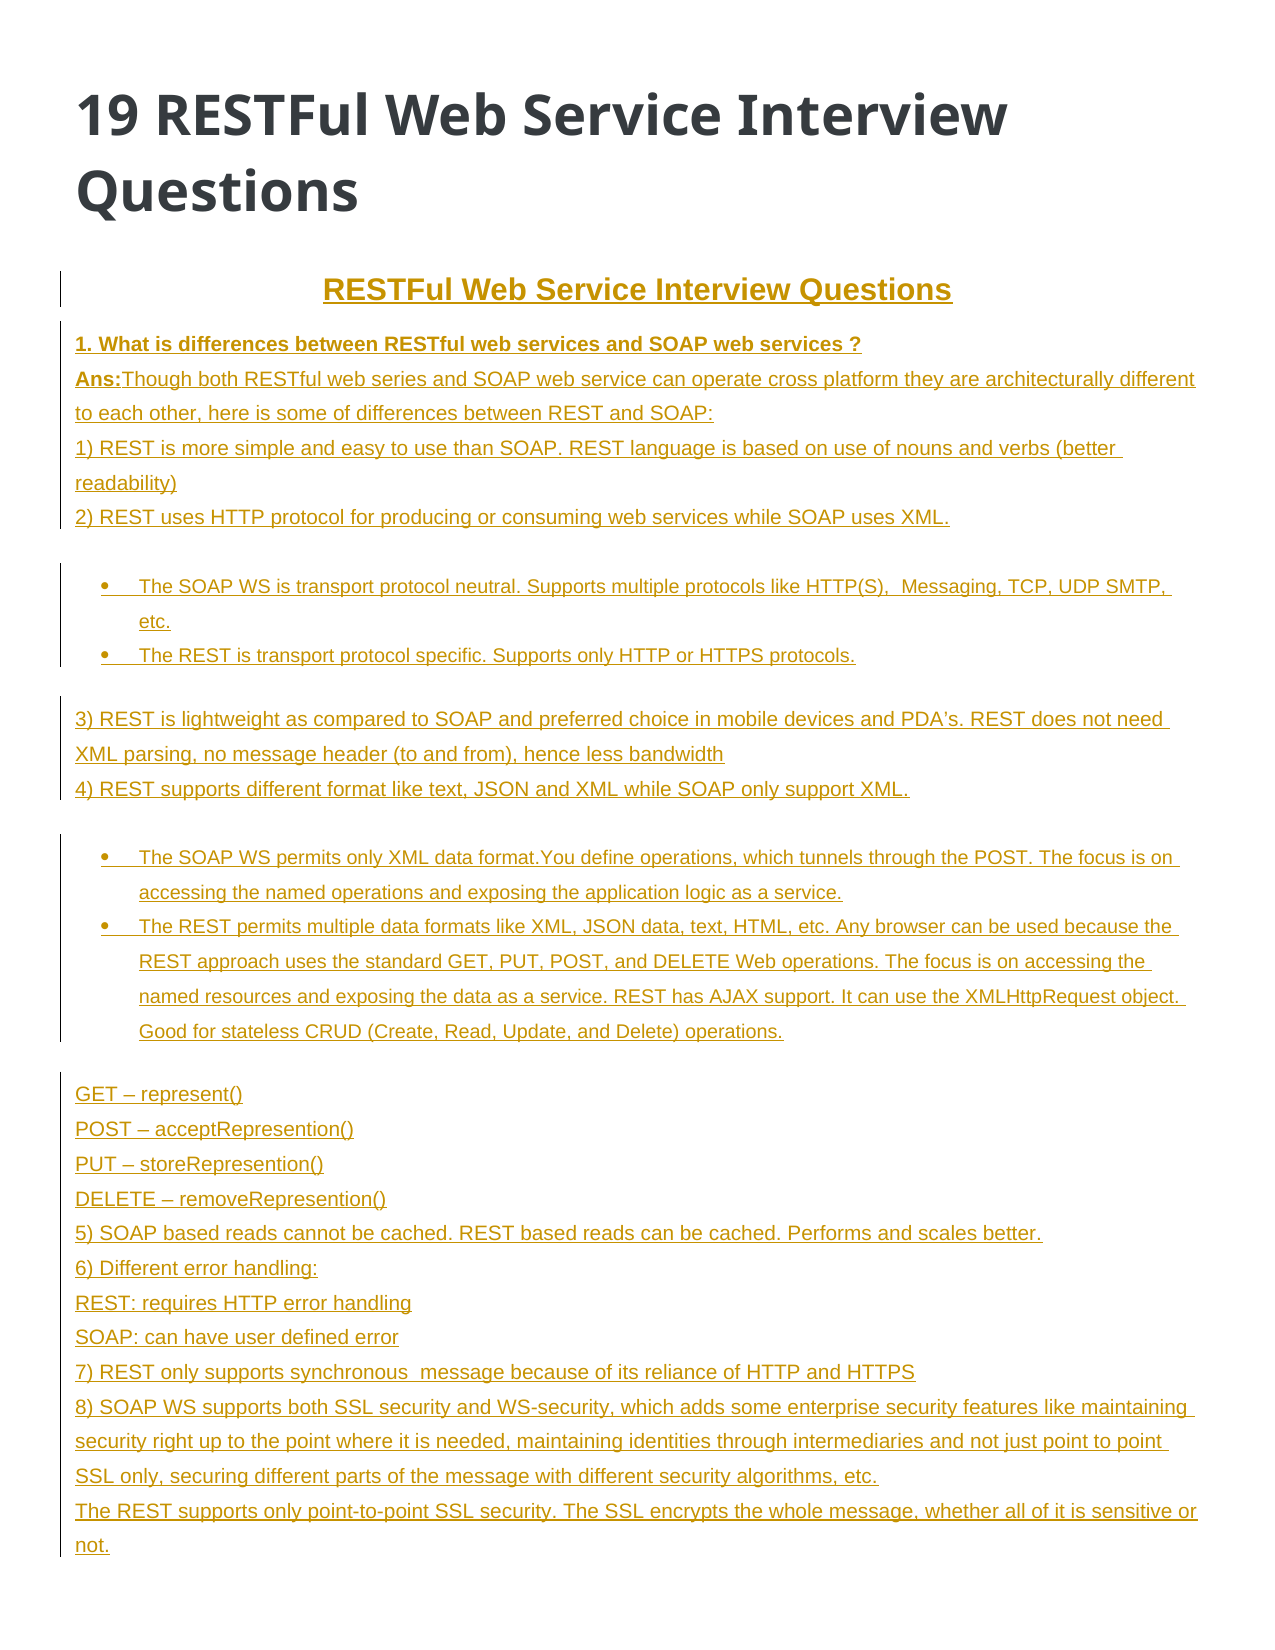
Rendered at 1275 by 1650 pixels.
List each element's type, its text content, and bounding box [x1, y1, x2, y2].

text 19 RESTFul Web Service Interview Questions [75, 75, 1200, 228]
